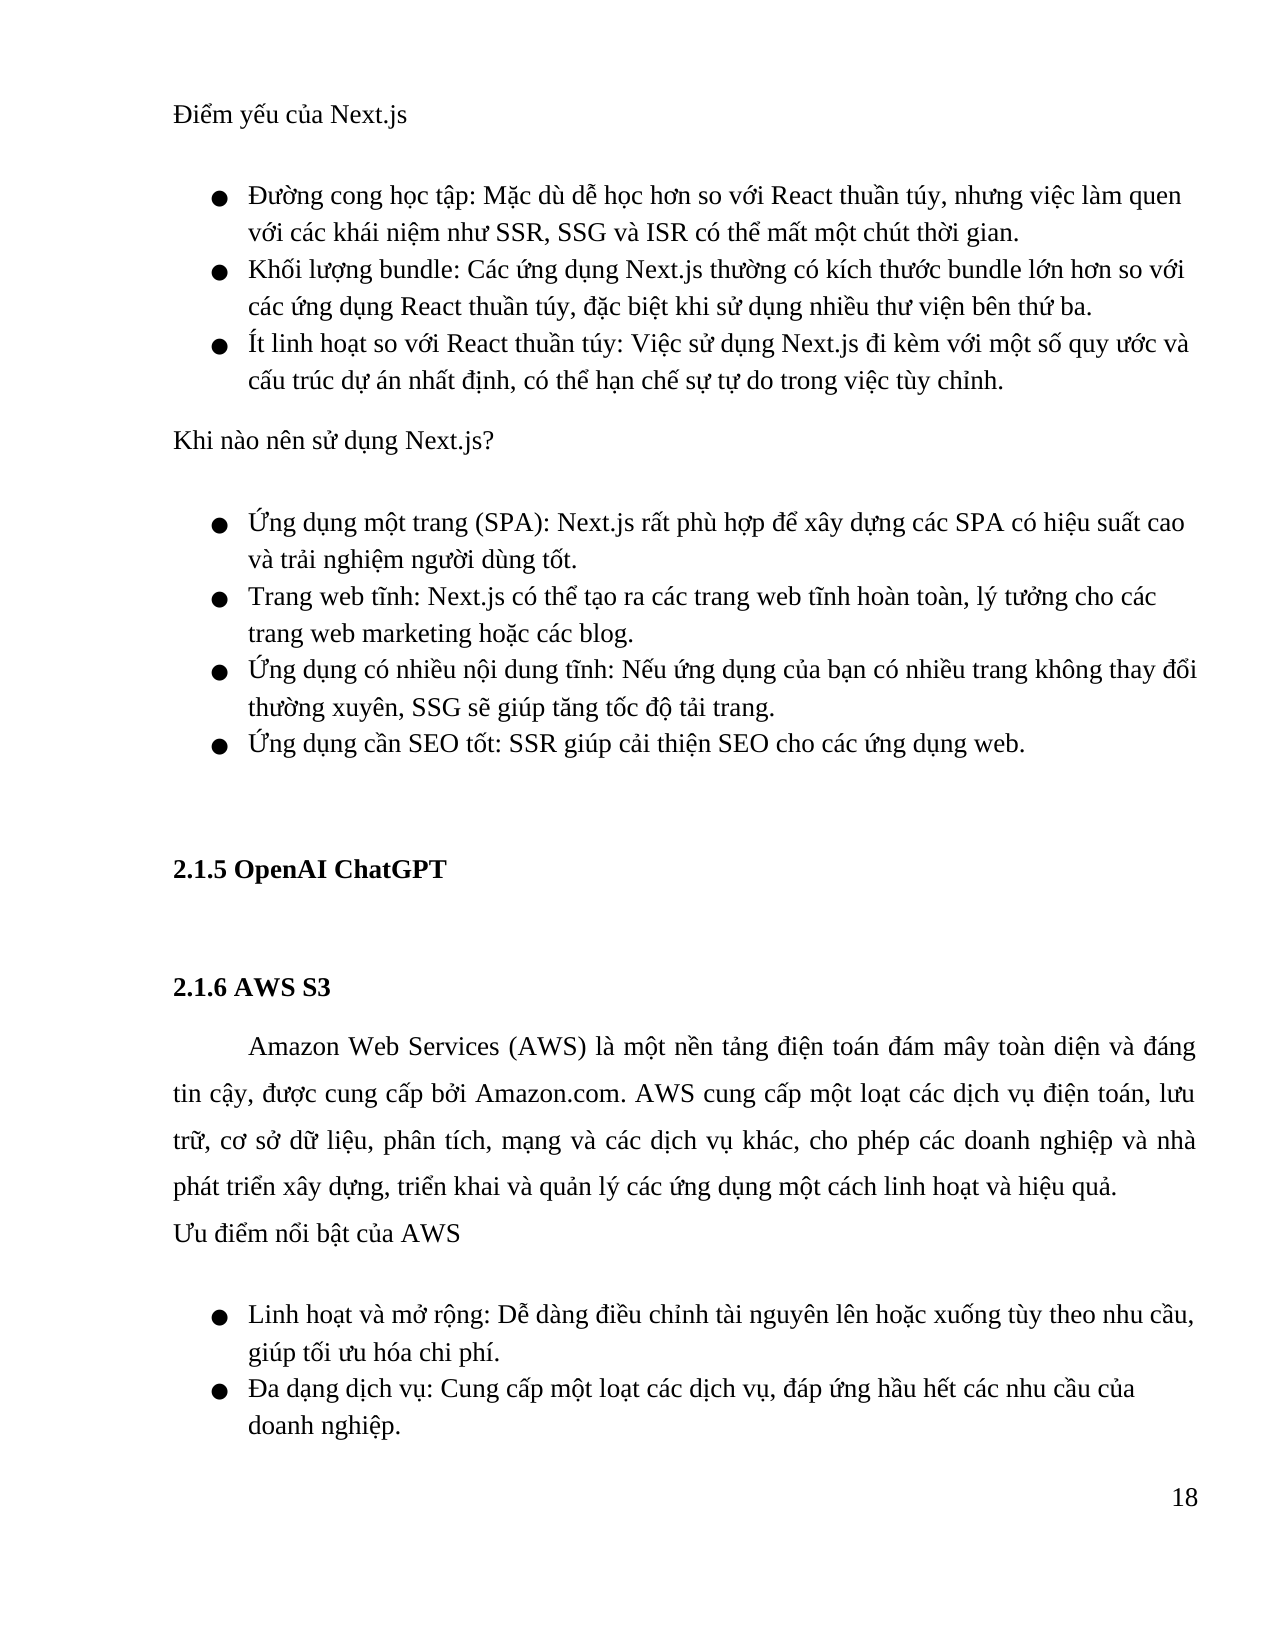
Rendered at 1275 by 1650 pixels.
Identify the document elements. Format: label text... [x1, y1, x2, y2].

list Ứng dụng cần SEO tốt: SSR giúp cải thiện SEO cho các ứng dụng web. [210, 722, 1198, 764]
subtitle 2.1.5 OpenAI ChatGPT [173, 853, 1198, 884]
list Ứng dụng một trang (SPA): Next.js rất phù hợp để xây dựng các SPA có hiệu suất cao và trải nghiệm người dùng tốt. [210, 500, 1198, 574]
list Đa dạng dịch vụ: Cung cấp một loạt các dịch vụ, đáp ứng hầu hết các nhu cầu của doanh nghiệp. [210, 1367, 1198, 1441]
list Trang web tĩnh: Next.js có thể tạo ra các trang web tĩnh hoàn toàn, lý tưởng cho các trang web marketing hoặc các blog. [210, 574, 1198, 648]
subtitle 2.1.6 AWS S3 [173, 971, 1198, 1002]
text Ưu điểm nổi bật của AWS [173, 1217, 1198, 1248]
list Ứng dụng có nhiều nội dung tĩnh: Nếu ứng dụng của bạn có nhiều trang không thay đổi thường xuyên, SSG sẽ giúp tăng tốc độ tải trang. [210, 648, 1198, 722]
list Đường cong học tập: Mặc dù dễ học hơn so với React thuần túy, nhưng việc làm quen với các khái niệm như SSR, SSG và ISR có thể mất một chút thời gian. [210, 174, 1198, 248]
subtitle Khi nào nên sử dụng Next.js? [173, 424, 1198, 456]
text Amazon Web Services (AWS) là một nền tảng điện toán đám mây toàn diện và đáng tin cậy, được cung cấp bởi Amazon.com. AWS cung cấp một loạt các dịch vụ điện toán, lưu trữ, cơ sở dữ liệu, phân tích, mạng và các dịch vụ khác, cho phép các doanh nghiệp và nhà phát triển xây dựng, triển khai và quản lý các ứng dụng một cách linh hoạt và hiệu quả. [173, 1030, 1198, 1202]
subtitle Điểm yếu của Next.js [173, 98, 1198, 129]
list Linh hoạt và mở rộng: Dễ dàng điều chỉnh tài nguyên lên hoặc xuống tùy theo nhu cầu, giúp tối ưu hóa chi phí. [210, 1293, 1198, 1367]
list Khối lượng bundle: Các ứng dụng Next.js thường có kích thước bundle lớn hơn so với các ứng dụng React thuần túy, đặc biệt khi sử dụng nhiều thư viện bên thứ ba. [210, 248, 1198, 321]
list Ít linh hoạt so với React thuần túy: Việc sử dụng Next.js đi kèm với một số quy ước và cấu trúc dự án nhất định, có thể hạn chế sự tự do trong việc tùy chỉnh. [210, 321, 1198, 395]
